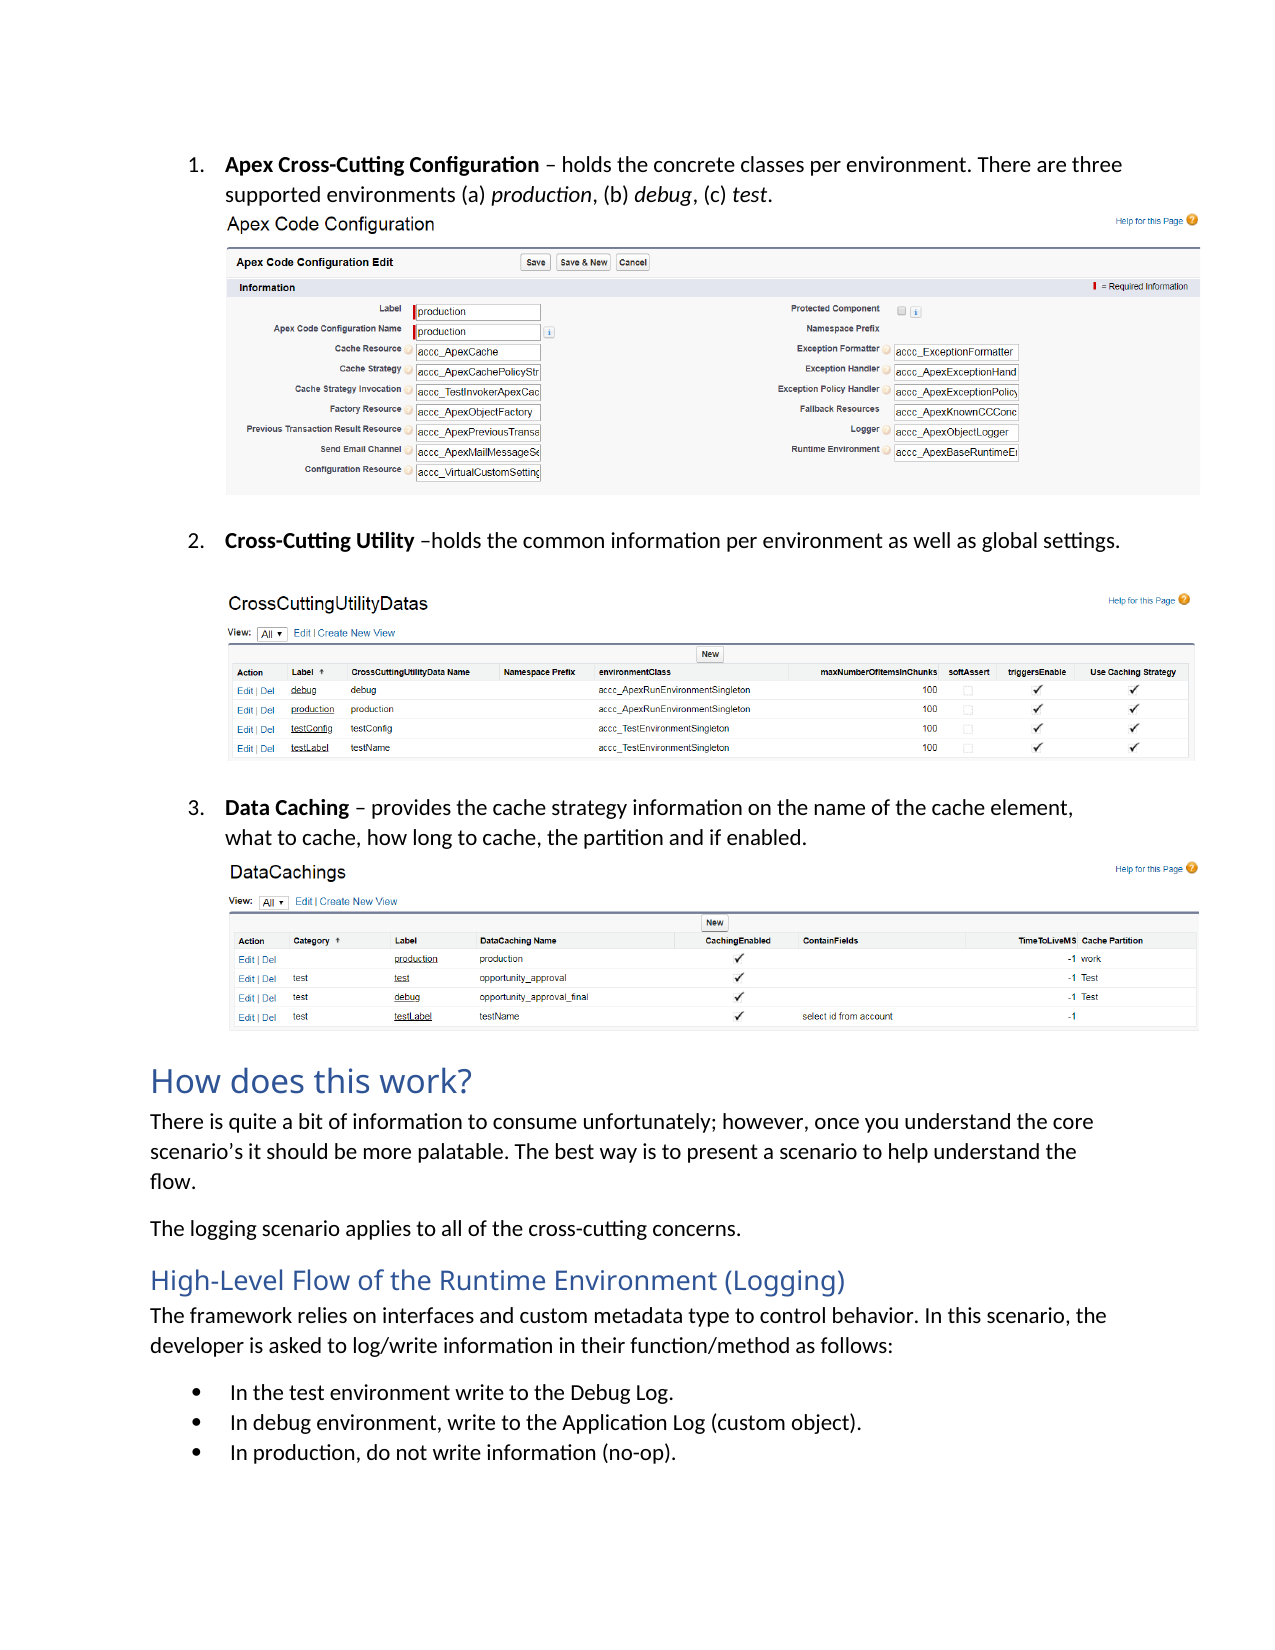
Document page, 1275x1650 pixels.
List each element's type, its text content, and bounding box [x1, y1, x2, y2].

subtitle How does this work? [150, 1058, 1125, 1103]
list Cross-Cutting Utility –holds the common information per environment as well as global settings. [187, 527, 1125, 555]
text The logging scenario applies to all of the cross-cutting concerns. [150, 1214, 1125, 1242]
subtitle High-Level Flow of the Runtime Environment (Logging) [150, 1261, 1125, 1298]
picture [225, 587, 1199, 761]
picture [225, 853, 1199, 1031]
list In production, do not write information (no-op). [192, 1438, 1125, 1467]
text The framework relies on interfaces and custom metadata type to control behavior. In this scenario, the developer is asked to log/write information in their function/method as follows: [150, 1301, 1125, 1359]
list In the test environment write to the Debug Log. [192, 1378, 1125, 1406]
list In debug environment, write to the Application Log (custom object). [192, 1408, 1125, 1436]
text There is quite a bit of information to consume unfortunately; however, once you understand the core scenario’s it should be more palatable. The best way is to present a scenario to help understand the flow. [150, 1107, 1125, 1196]
list Apex Cross-Cutting Configuration – holds the concrete classes per environment. There are three supported environments (a) production, (b) debug, (c) test. [187, 150, 1125, 208]
list Data Caching – provides the cache strategy information on the name of the cache element, what to cache, how long to cache, the partition and if enabled. [187, 793, 1125, 851]
picture [225, 210, 1200, 495]
